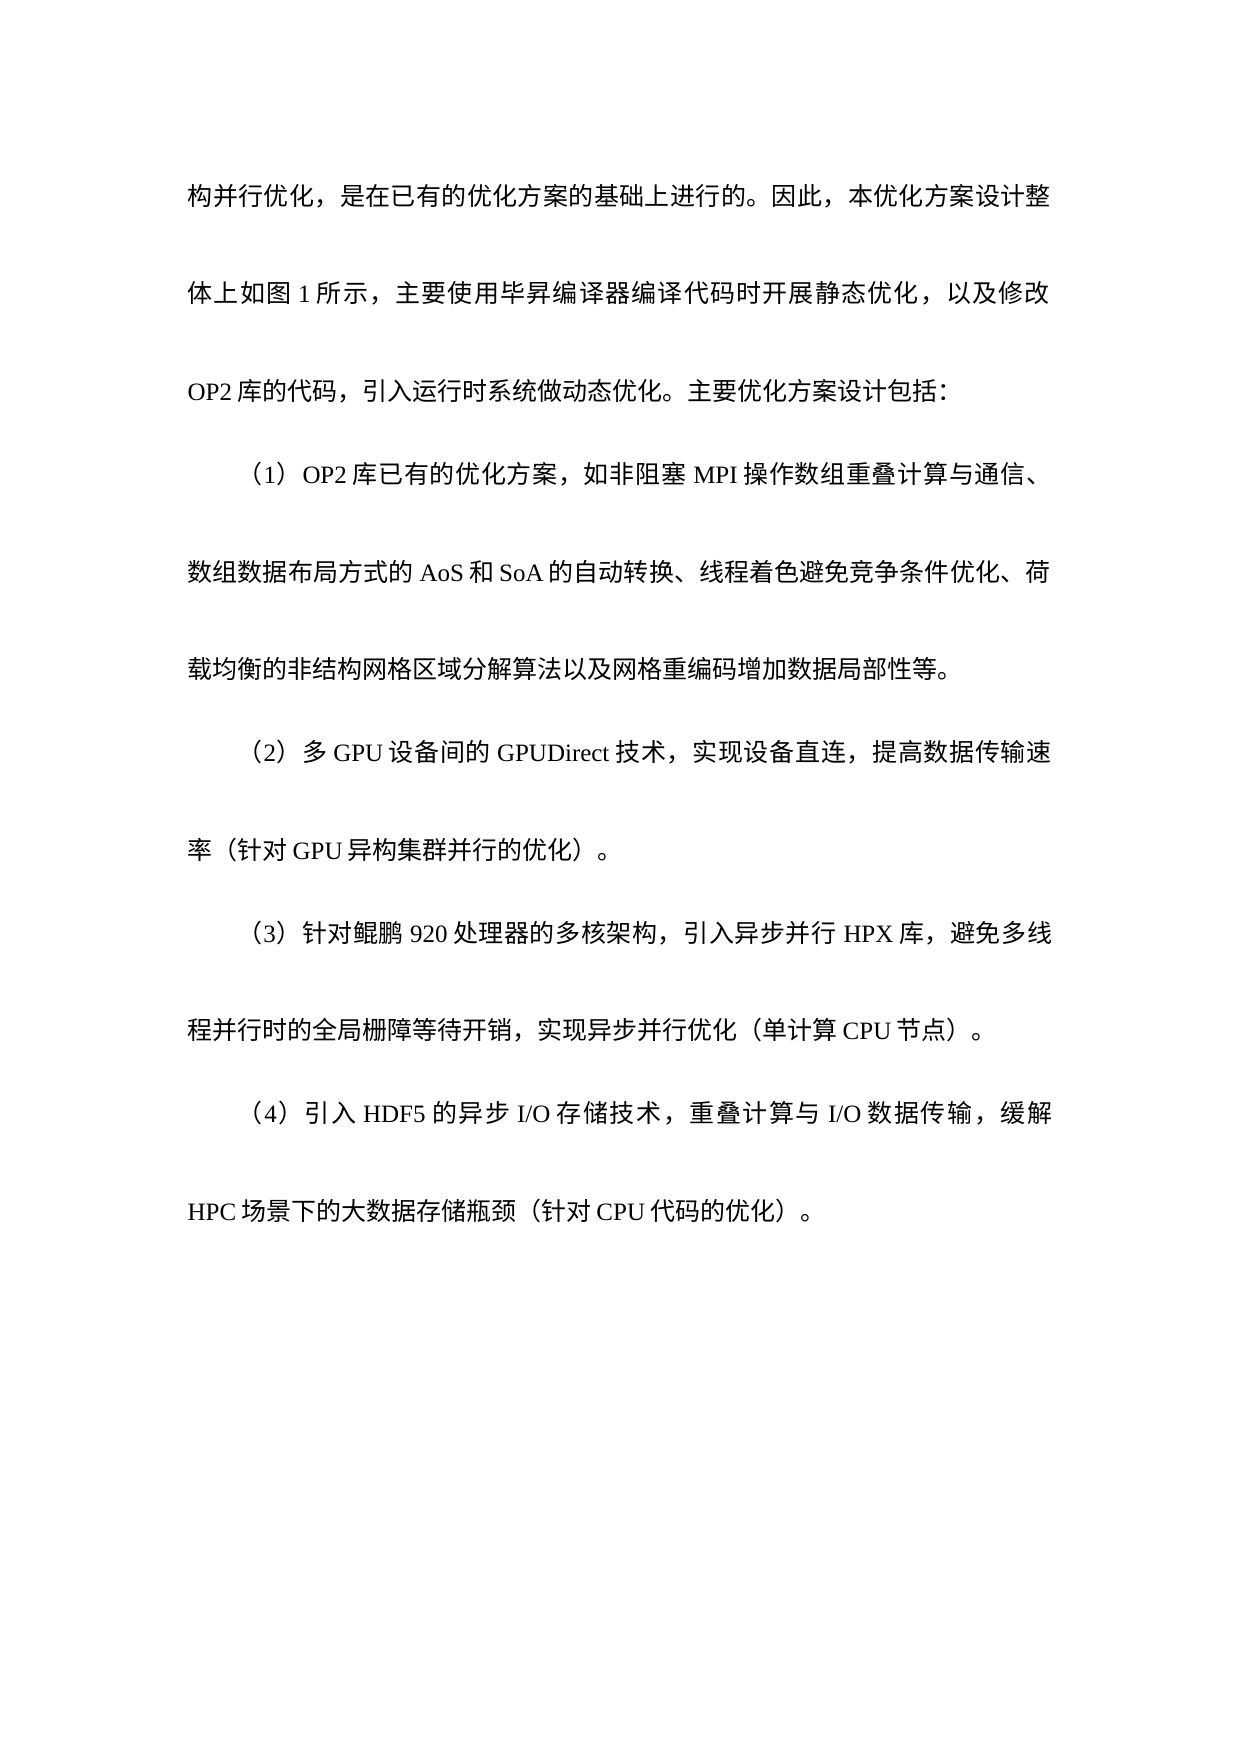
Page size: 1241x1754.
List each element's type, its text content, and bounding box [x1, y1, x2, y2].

text （3）针对鲲鹏920处理器的多核架构，引入异步并行HPX库，避免多线程并行时的全局栅障等待开销，实现异步并行优化（单计算CPU节点）。 [187, 899, 1053, 1061]
text （1）OP2库已有的优化方案，如非阻塞MPI操作数组重叠计算与通信、数组数据布局方式的AoS和SoA的自动转换、线程着色避免竞争条件优化、荷载均衡的非结构网格区域分解算法以及网格重编码增加数据局部性等。 [187, 440, 1053, 700]
text （4）引入HDF5的异步I/O存储技术，重叠计算与I/O数据传输，缓解HPC场景下的大数据存储瓶颈（针对CPU代码的优化）。 [187, 1079, 1053, 1242]
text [187, 162, 1053, 422]
text （2）多GPU设备间的GPUDirect技术，实现设备直连，提高数据传输速率（针对GPU异构集群并行的优化）。 [187, 718, 1053, 881]
